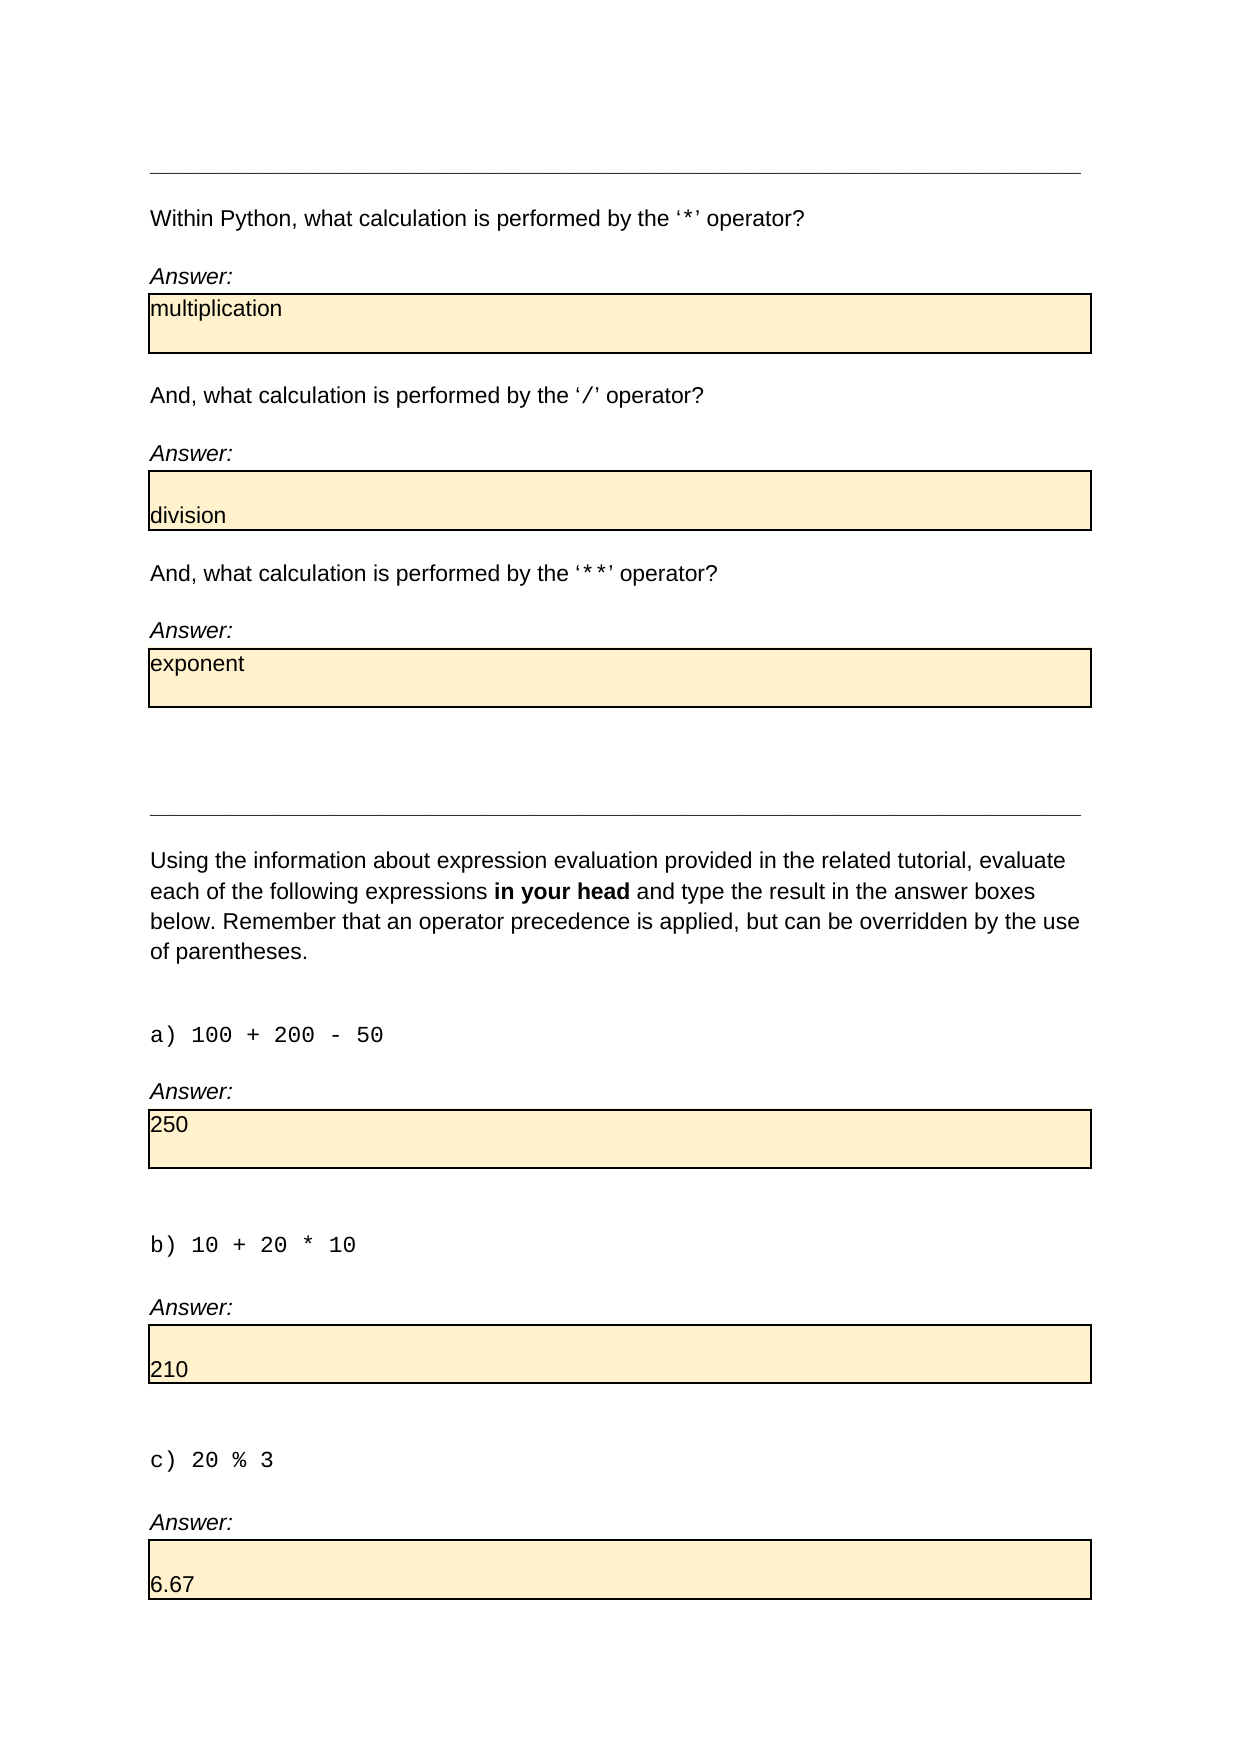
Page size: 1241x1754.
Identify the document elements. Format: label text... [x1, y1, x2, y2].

text Answer: [150, 1078, 1090, 1105]
text multiplication [150, 295, 1090, 321]
text Answer: [150, 1509, 1090, 1535]
text 6.67 [150, 1569, 1090, 1598]
text Answer: [150, 617, 1090, 644]
text division [150, 500, 1090, 529]
text 210 [150, 1354, 1090, 1382]
text And, what calculation is performed by the ‘**’ operator? [150, 560, 1090, 588]
text Within Python, what calculation is performed by the ‘*’ operator? [150, 205, 1090, 233]
text Using the information about expression evaluation provided in the related tutorial, evaluate each of the following expressions in your head and type the result in the answer boxes below. Remember that an operator precedence is applied, but can be overridden by the use of parentheses. [150, 847, 1090, 964]
text And, what calculation is performed by the ‘/’ operator? [150, 382, 1090, 411]
text c) 20 % 3 [150, 1449, 1090, 1475]
text _________________________________________________________________________ [150, 150, 1090, 176]
text 250 [150, 1111, 1090, 1137]
text b) 10 + 20 * 10 [150, 1233, 1090, 1259]
text a) 100 + 200 - 50 [150, 1023, 1090, 1049]
text Answer: [150, 1293, 1090, 1320]
text Answer: [150, 263, 1090, 289]
text _________________________________________________________________________ [150, 792, 1090, 819]
text exponent [150, 650, 1090, 676]
text Answer: [150, 440, 1090, 466]
